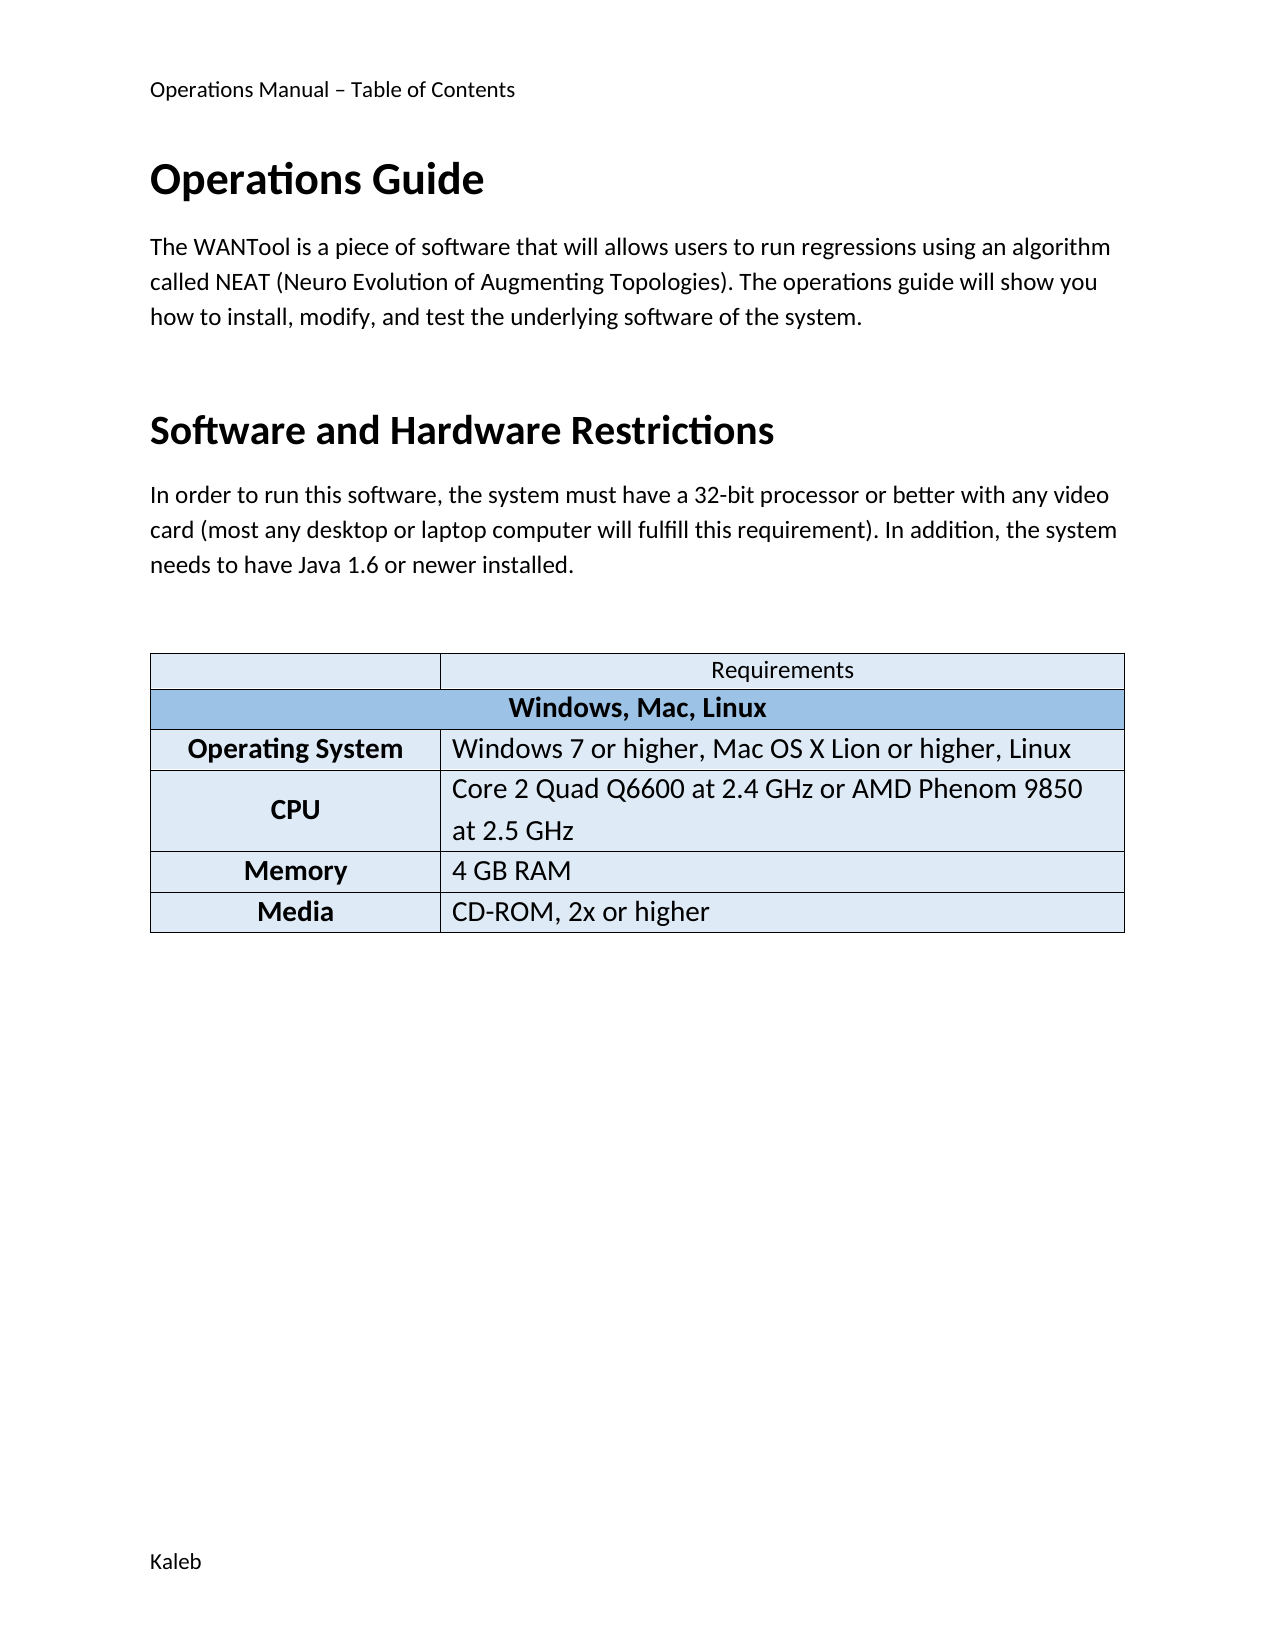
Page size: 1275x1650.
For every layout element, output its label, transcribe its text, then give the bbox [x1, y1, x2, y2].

text In order to run this software, the system must have a 32-bit processor or better with any video card (most any desktop or laptop computer will fulfill this requirement). In addition, the system needs to have Java 1.6 or newer installed. [150, 479, 1125, 580]
text Software and Hardware Restrictions [150, 404, 1125, 455]
table_cell 4 GB RAM [441, 852, 1124, 892]
table_header Requirements [441, 654, 1124, 688]
table_header [151, 654, 440, 688]
table_cell Core 2 Quad Q6600 at 2.4 GHz or AMD Phenom 9850 at 2.5 GHz [441, 771, 1124, 851]
text The WANTool is a piece of software that will allows users to run regressions using an algorithm called NEAT (Neuro Evolution of Augmenting Topologies). The operations guide will show you how to install, modify, and test the underlying software of the system. [150, 231, 1125, 331]
table_cell Windows, Mac, Linux [151, 690, 1124, 729]
text Operations Guide [150, 150, 1125, 206]
table_cell Operating System [151, 730, 440, 769]
table_cell CPU [151, 771, 440, 851]
table_cell Memory [151, 852, 440, 892]
table_cell CD-ROM, 2x or higher [441, 893, 1124, 932]
table_cell Media [151, 893, 440, 932]
table_cell Windows 7 or higher, Mac OS X Lion or higher, Linux [441, 730, 1124, 769]
